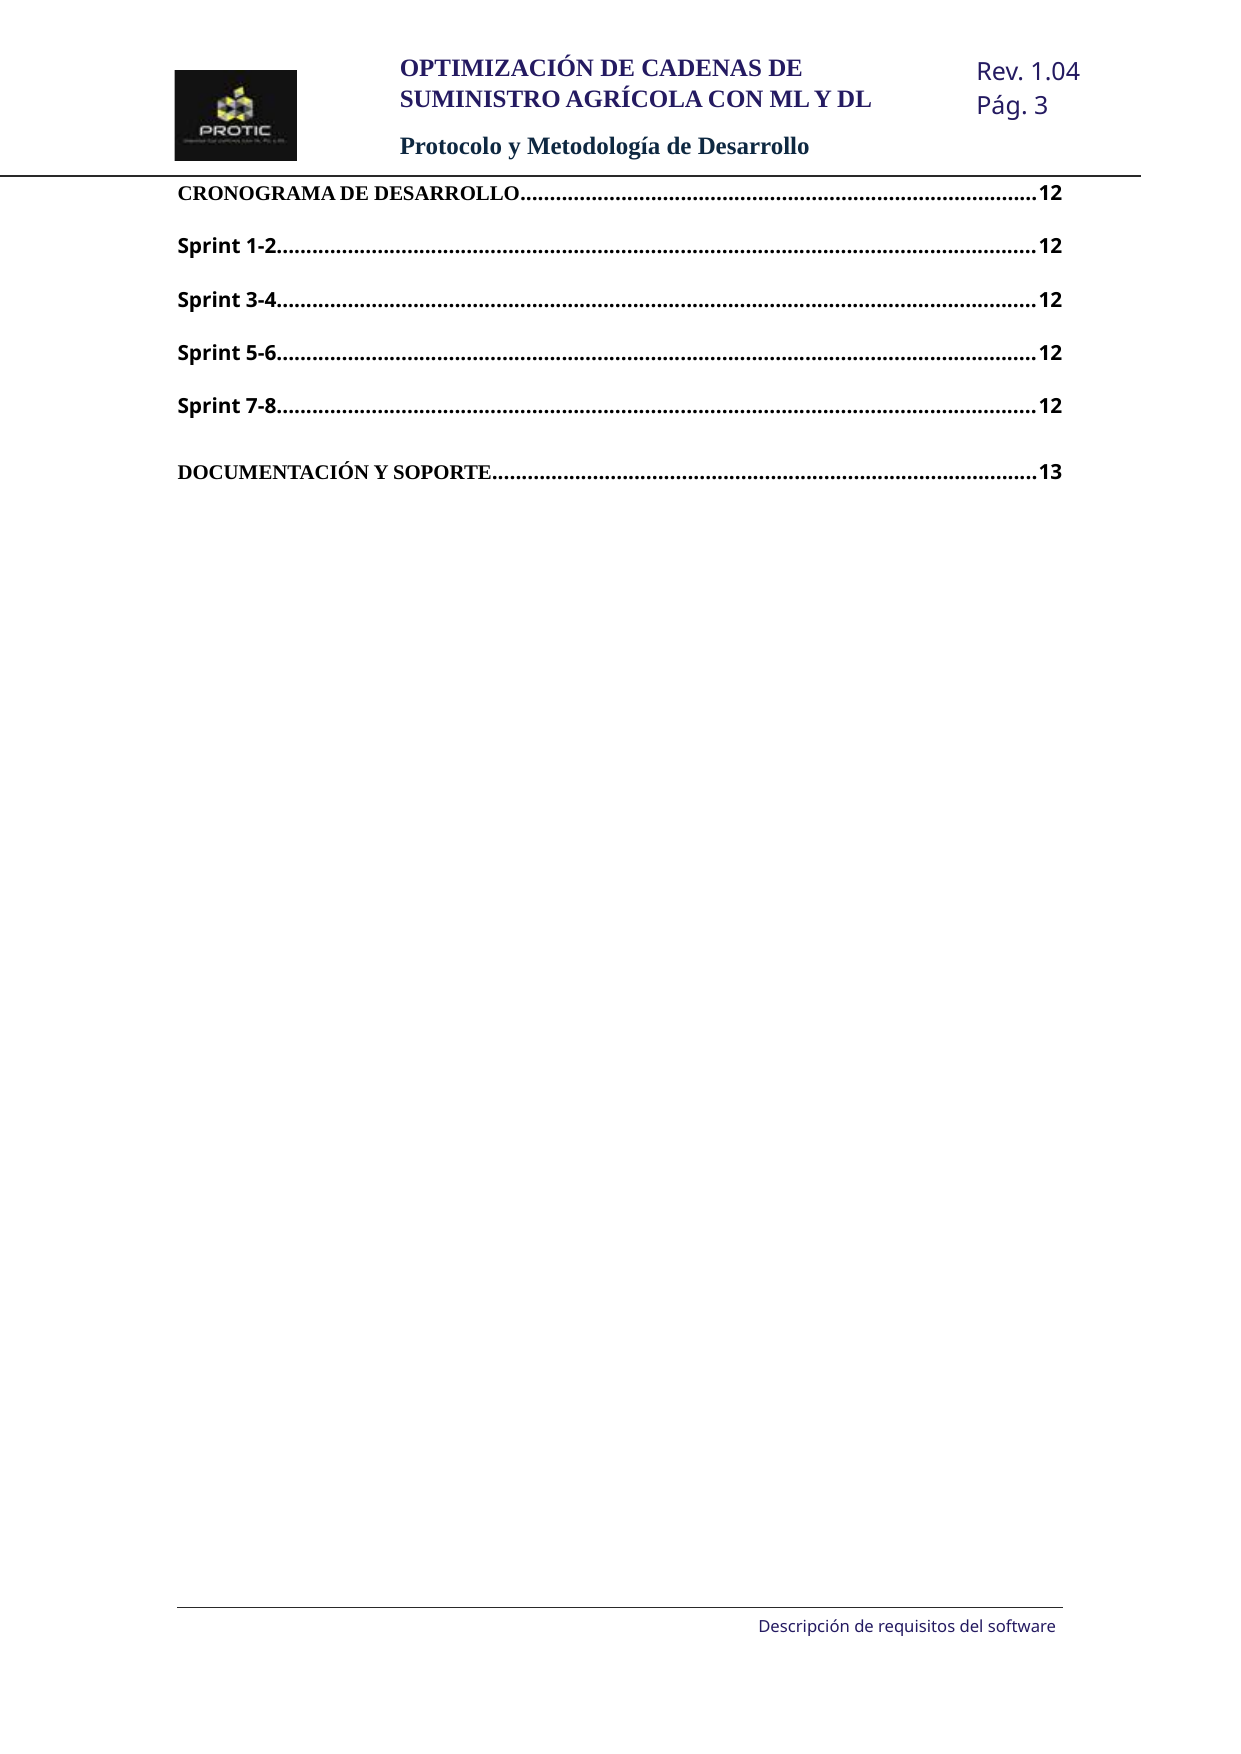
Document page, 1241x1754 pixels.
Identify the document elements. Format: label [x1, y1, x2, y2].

picture [174, 70, 297, 161]
